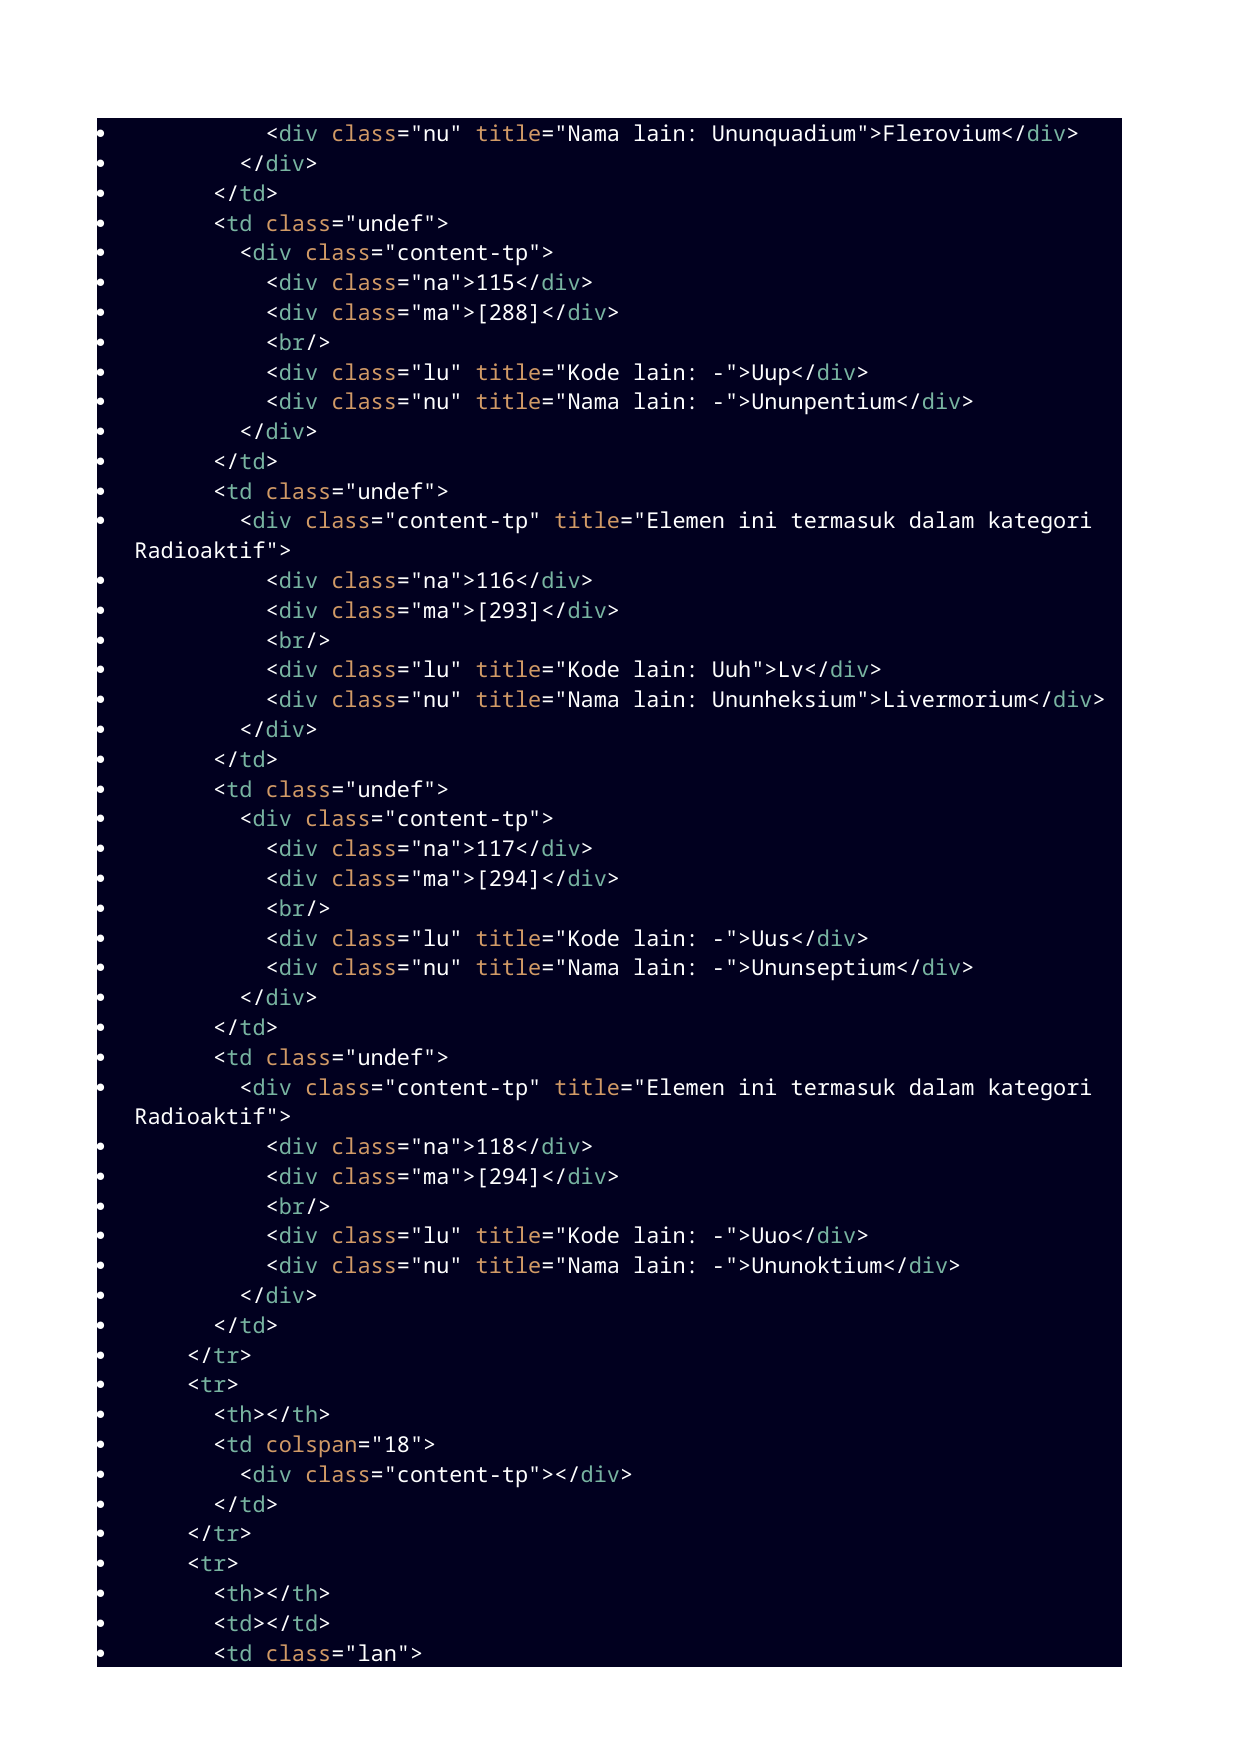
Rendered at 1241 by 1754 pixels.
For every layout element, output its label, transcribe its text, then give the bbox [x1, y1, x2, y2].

list <br/> [97, 893, 1122, 922]
list <td></td> [97, 1608, 1122, 1637]
list <div class="ma">[294]</div> [97, 863, 1122, 893]
list <tr> [97, 1369, 1122, 1399]
list </tr> [97, 1518, 1122, 1548]
list <div class="nu" title="Nama lain: Ununheksium">Livermorium</div> [97, 684, 1122, 714]
list <div class="nu" title="Nama lain: -">Ununseptium</div> [97, 952, 1122, 982]
list </div> [97, 416, 1122, 446]
list <td class="undef"> [97, 207, 1122, 237]
list <div class="content-tp"></div> [97, 1459, 1122, 1488]
list </td> [97, 1488, 1122, 1518]
list <div class="nu" title="Nama lain: -">Ununoktium</div> [97, 1250, 1122, 1280]
list </div> [97, 714, 1122, 744]
list </div> [97, 148, 1122, 178]
list <td class="undef"> [97, 476, 1122, 505]
list <br/> [97, 624, 1122, 654]
list <td class="lan"> [97, 1637, 1122, 1667]
list <div class="content-tp" title="Elemen ini termasuk dalam kategori Radioaktif"> [97, 1071, 1122, 1131]
list <div class="nu" title="Nama lain: Ununquadium">Flerovium</div> [97, 118, 1122, 148]
list <div class="lu" title="Kode lain: -">Uus</div> [97, 922, 1122, 952]
list <div class="content-tp"> [97, 803, 1122, 833]
list <div class="content-tp" title="Elemen ini termasuk dalam kategori Radioaktif"> [97, 505, 1122, 565]
list </td> [97, 1310, 1122, 1339]
list <br/> [97, 1191, 1122, 1220]
list <div class="na">118</div> [97, 1131, 1122, 1161]
list <div class="lu" title="Kode lain: -">Uup</div> [97, 356, 1122, 386]
list </div> [97, 1280, 1122, 1310]
list <td class="undef"> [97, 773, 1122, 803]
list <div class="na">117</div> [97, 833, 1122, 863]
list <div class="nu" title="Nama lain: -">Ununpentium</div> [97, 386, 1122, 416]
list <th></th> [97, 1578, 1122, 1608]
list <div class="ma">[293]</div> [97, 595, 1122, 624]
list </td> [97, 1012, 1122, 1042]
list <div class="ma">[288]</div> [97, 297, 1122, 327]
list <div class="lu" title="Kode lain: -">Uuo</div> [97, 1220, 1122, 1250]
list </td> [97, 446, 1122, 476]
list <div class="lu" title="Kode lain: Uuh">Lv</div> [97, 654, 1122, 684]
list <td colspan="18"> [97, 1429, 1122, 1459]
list </tr> [97, 1339, 1122, 1369]
list <br/> [97, 327, 1122, 356]
list <td class="undef"> [97, 1042, 1122, 1071]
list <div class="na">115</div> [97, 267, 1122, 297]
list </td> [97, 744, 1122, 773]
list <div class="content-tp"> [97, 237, 1122, 267]
list </td> [97, 178, 1122, 207]
list <div class="ma">[294]</div> [97, 1161, 1122, 1191]
list <div class="na">116</div> [97, 565, 1122, 595]
list <th></th> [97, 1399, 1122, 1429]
list <tr> [97, 1548, 1122, 1578]
list </div> [97, 982, 1122, 1012]
